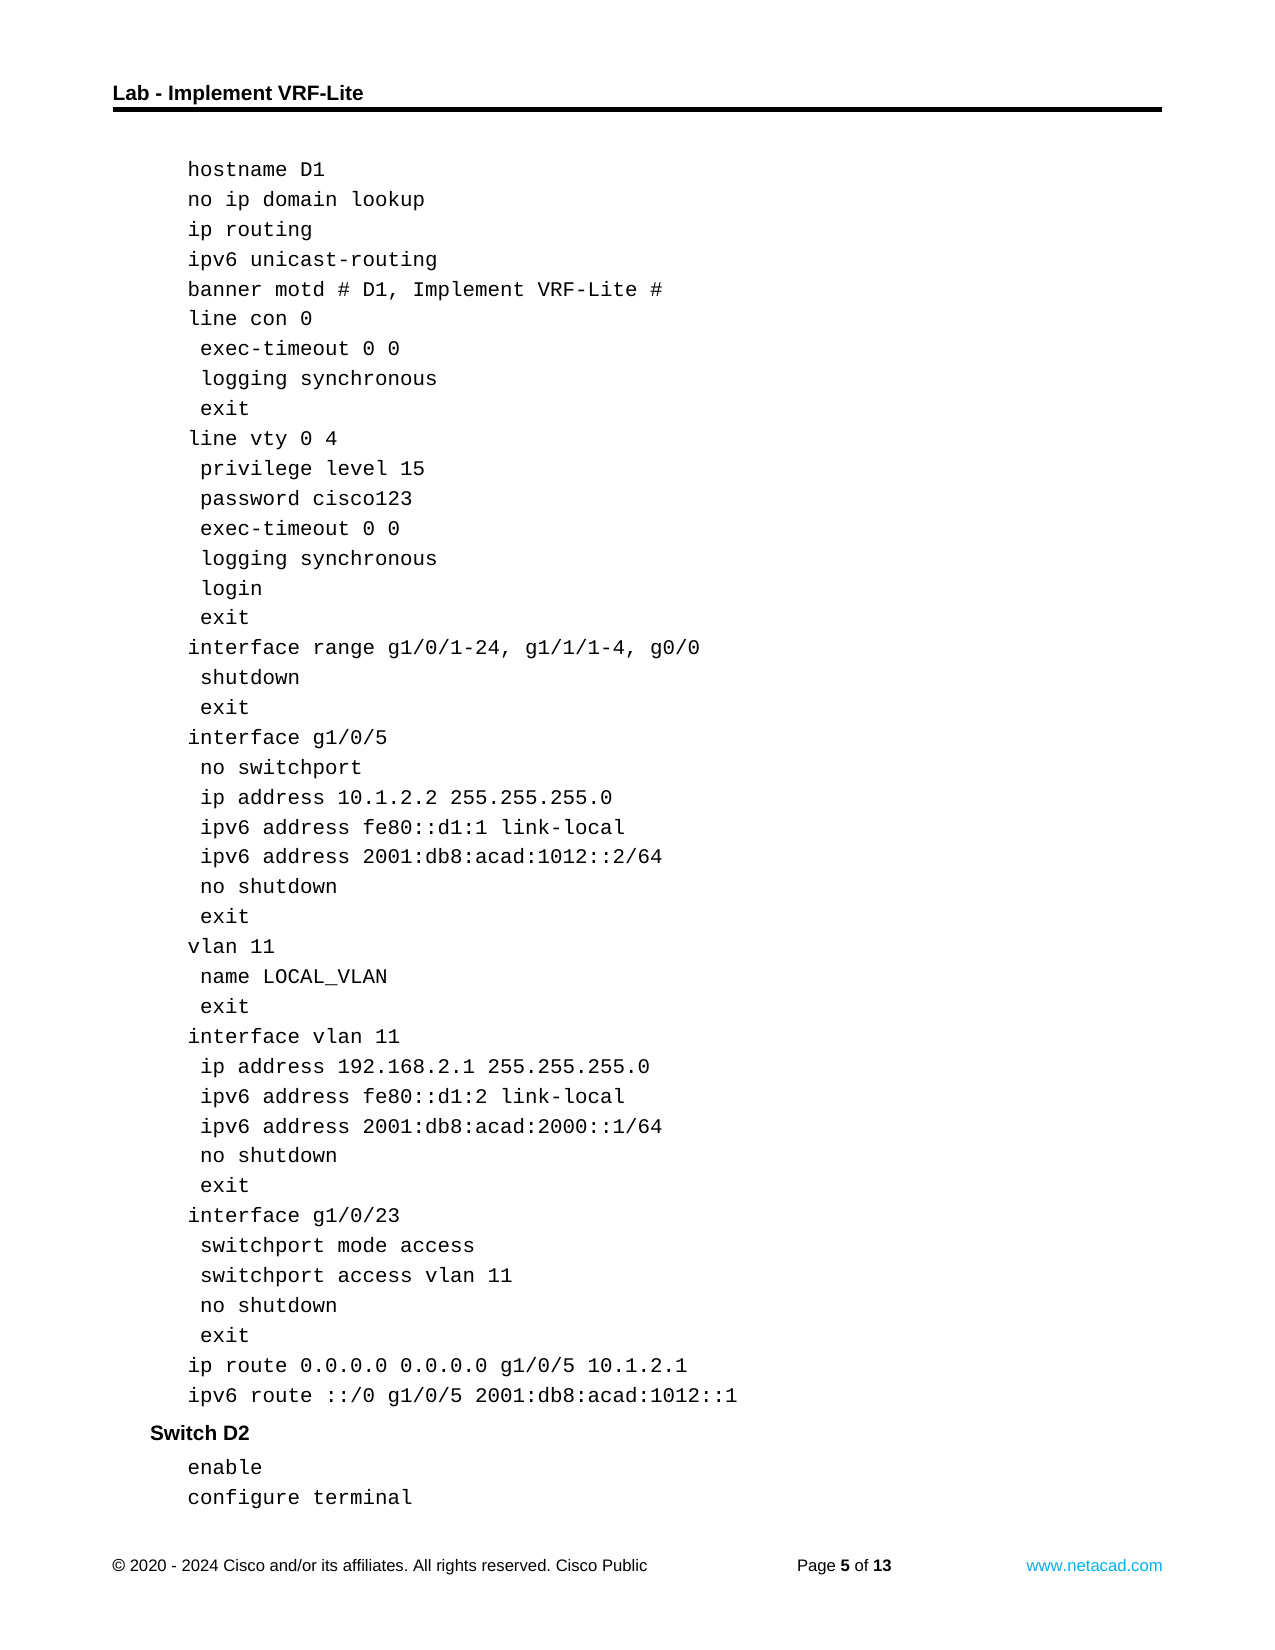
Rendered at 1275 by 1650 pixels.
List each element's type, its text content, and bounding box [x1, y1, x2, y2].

text interface vlan 11 [187, 1026, 1162, 1049]
text exit [187, 996, 1162, 1020]
text ip route 0.0.0.0 0.0.0.0 g1/0/5 10.1.2.1 [187, 1355, 1162, 1378]
text exit [187, 697, 1162, 721]
text enable [187, 1457, 1162, 1481]
text name LOCAL_VLAN [187, 966, 1162, 990]
text ip address 10.1.2.2 255.255.255.0 [187, 787, 1162, 810]
text ipv6 address fe80::d1:1 link-local [187, 817, 1162, 840]
text logging synchronous [187, 368, 1162, 392]
text login [187, 577, 1162, 601]
text logging synchronous [187, 548, 1162, 571]
text password cisco123 [187, 488, 1162, 511]
text vlan 11 [187, 936, 1162, 960]
text ipv6 address fe80::d1:2 link-local [187, 1086, 1162, 1109]
text shutdown [187, 667, 1162, 691]
text line con 0 [187, 308, 1162, 332]
text ipv6 address 2001:db8:acad:1012::2/64 [187, 847, 1162, 870]
text banner motd # D1, Implement VRF-Lite # [187, 278, 1162, 302]
text exec-timeout 0 0 [187, 518, 1162, 541]
text hostname D1 [187, 159, 1162, 183]
text no ip domain lookup [187, 189, 1162, 212]
text exit [187, 607, 1162, 631]
text exec-timeout 0 0 [187, 338, 1162, 362]
text no shutdown [187, 876, 1162, 900]
text ipv6 route ::/0 g1/0/5 2001:db8:acad:1012::1 [187, 1385, 1162, 1408]
text interface g1/0/23 [187, 1205, 1162, 1229]
text line vty 0 4 [187, 428, 1162, 452]
text exit [187, 1325, 1162, 1348]
text switchport access vlan 11 [187, 1265, 1162, 1289]
text privilege level 15 [187, 458, 1162, 482]
text ip routing [187, 219, 1162, 242]
text no shutdown [187, 1295, 1162, 1319]
text no switchport [187, 757, 1162, 781]
text ipv6 address 2001:db8:acad:2000::1/64 [187, 1116, 1162, 1139]
text Switch D2 [150, 1421, 1162, 1445]
text exit [187, 1175, 1162, 1199]
text ipv6 unicast-routing [187, 249, 1162, 272]
text exit [187, 398, 1162, 422]
text no shutdown [187, 1146, 1162, 1169]
text interface range g1/0/1-24, g1/1/1-4, g0/0 [187, 637, 1162, 661]
text configure terminal [187, 1487, 1162, 1511]
text interface g1/0/5 [187, 727, 1162, 751]
text ip address 192.168.2.1 255.255.255.0 [187, 1056, 1162, 1079]
text switchport mode access [187, 1235, 1162, 1259]
text exit [187, 906, 1162, 930]
